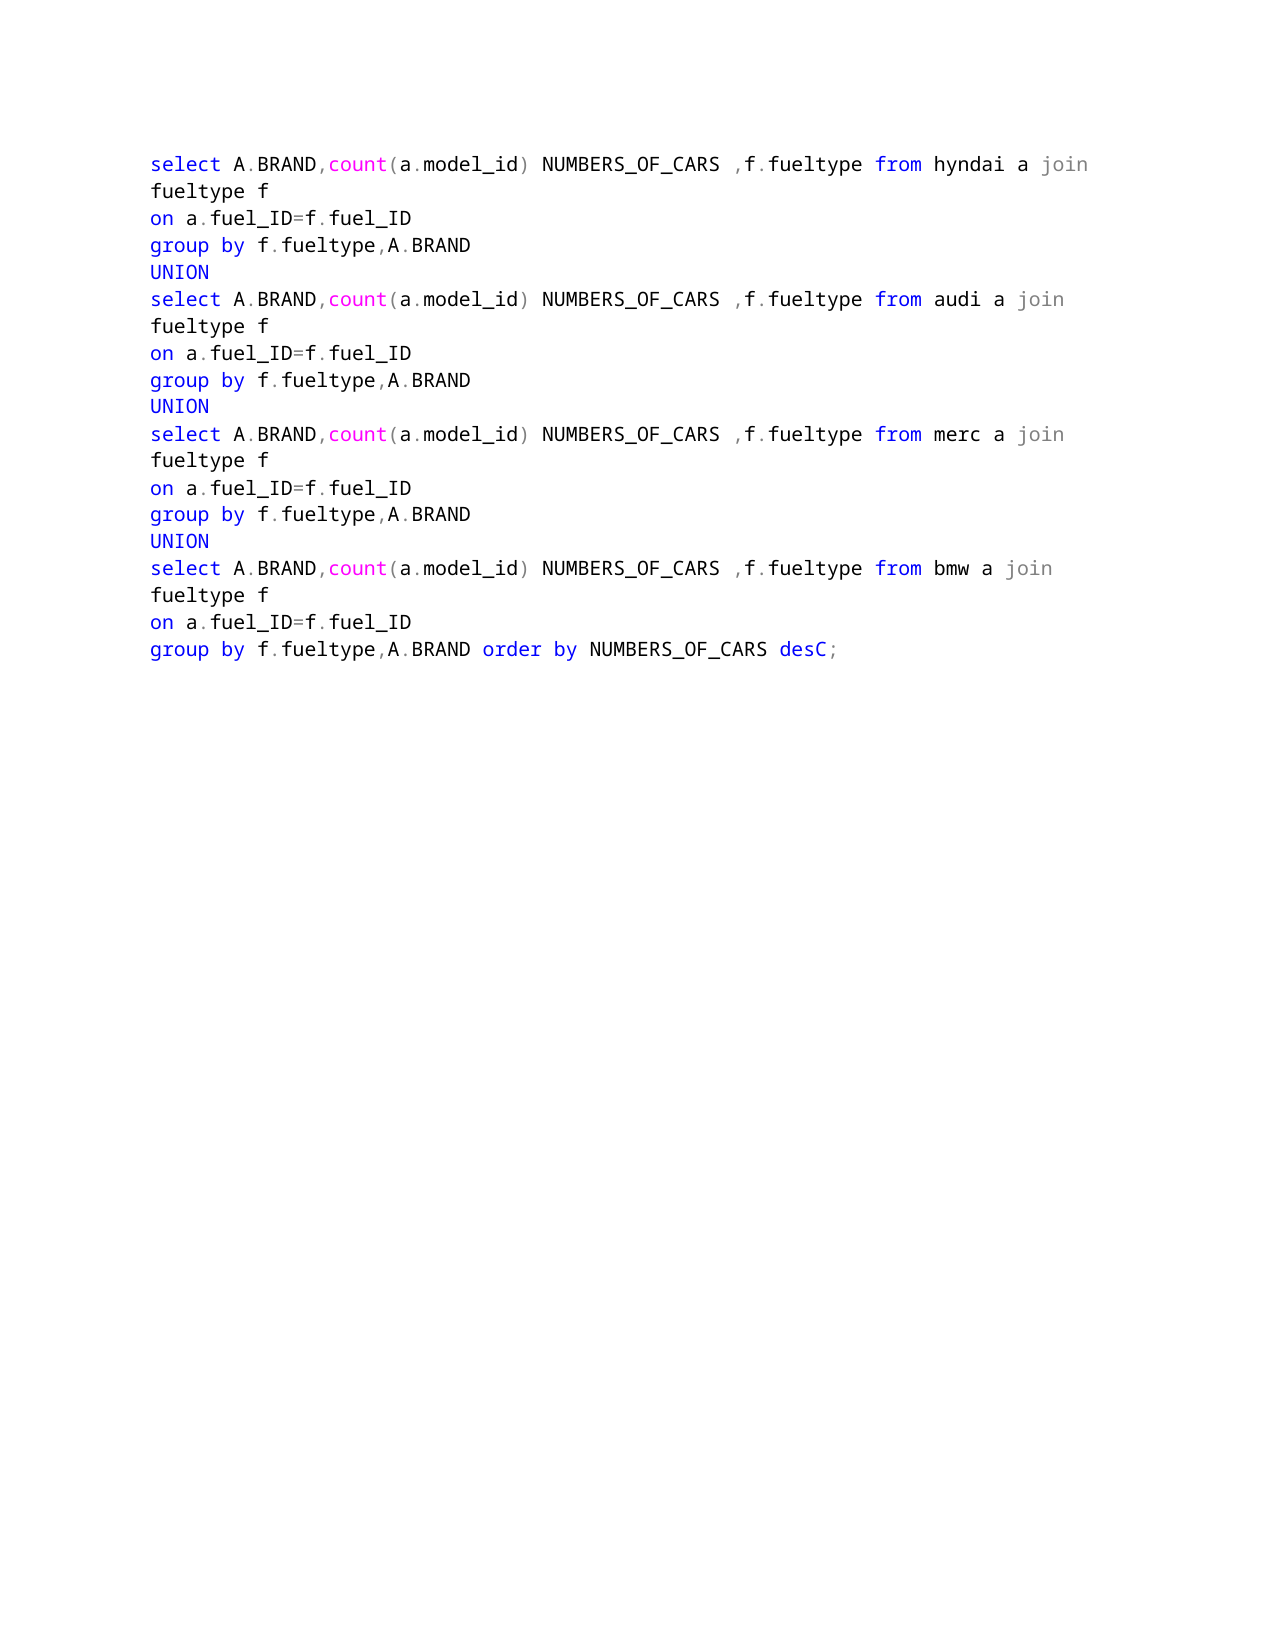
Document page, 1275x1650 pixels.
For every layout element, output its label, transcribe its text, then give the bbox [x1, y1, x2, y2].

text group by f.fueltype,A.BRAND [150, 231, 1125, 258]
text select A.BRAND,count(a.model_id) NUMBERS_OF_CARS ,f.fueltype from audi a join fueltype f [150, 285, 1125, 339]
text UNION [150, 528, 1125, 555]
text group by f.fueltype,A.BRAND order by NUMBERS_OF_CARS desC; [150, 636, 1125, 663]
text select A.BRAND,count(a.model_id) NUMBERS_OF_CARS ,f.fueltype from bmw a join fueltype f [150, 555, 1125, 609]
text on a.fuel_ID=f.fuel_ID [150, 204, 1125, 231]
text on a.fuel_ID=f.fuel_ID [150, 474, 1125, 501]
text on a.fuel_ID=f.fuel_ID [150, 609, 1125, 636]
text select A.BRAND,count(a.model_id) NUMBERS_OF_CARS ,f.fueltype from merc a join fueltype f [150, 420, 1125, 474]
text group by f.fueltype,A.BRAND [150, 366, 1125, 393]
text select A.BRAND,count(a.model_id) NUMBERS_OF_CARS ,f.fueltype from hyndai a join fueltype f [150, 150, 1125, 204]
text group by f.fueltype,A.BRAND [150, 501, 1125, 528]
text UNION [150, 258, 1125, 285]
text UNION [150, 393, 1125, 420]
text on a.fuel_ID=f.fuel_ID [150, 339, 1125, 366]
